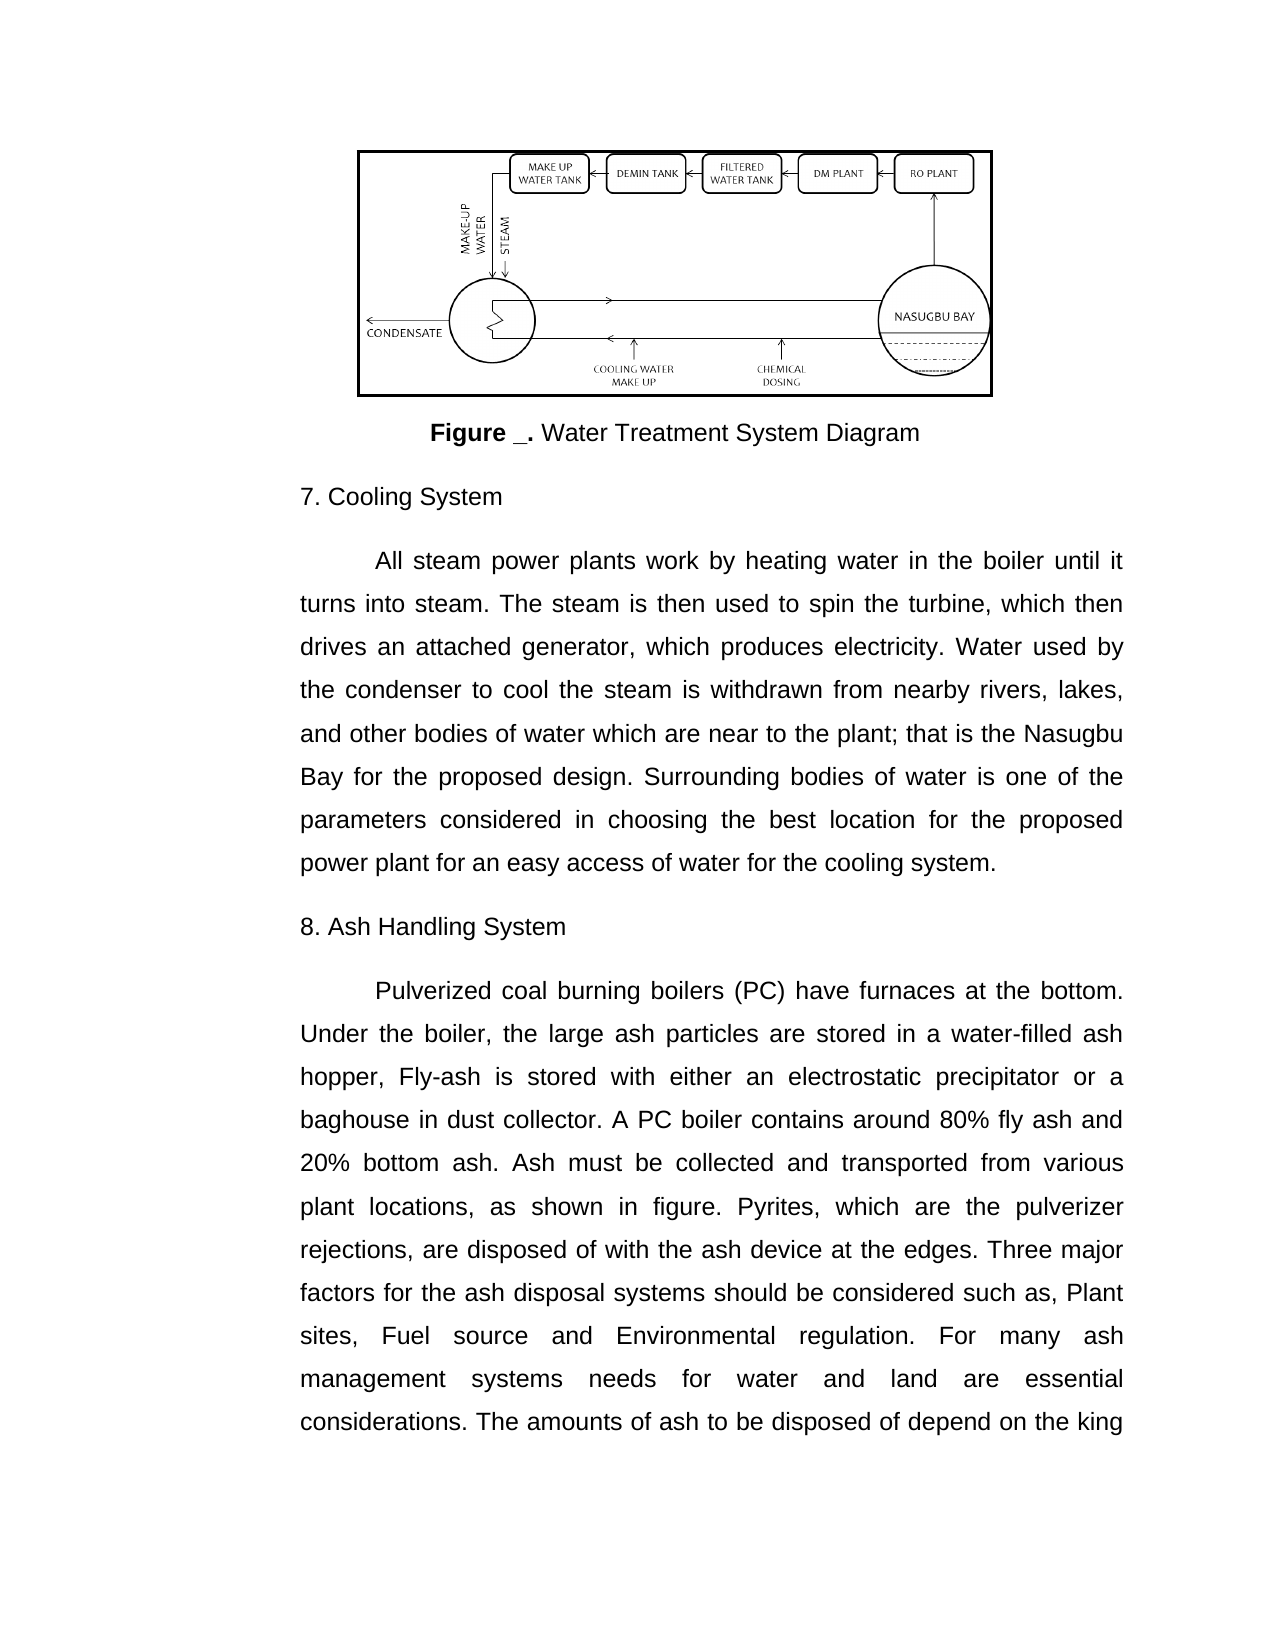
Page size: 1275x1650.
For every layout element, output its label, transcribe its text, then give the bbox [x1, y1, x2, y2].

text Figure _. Water Treatment System Diagram [225, 418, 1125, 447]
text 7. Cooling System [225, 482, 1125, 511]
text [300, 976, 1125, 1436]
text 8. Ash Handling System [225, 912, 1125, 941]
picture [360, 153, 990, 394]
text All steam power plants work by heating water in the boiler until it turns into steam. The steam is then used to spin the turbine, which then drives an attached generator, which produces electricity. Water used by the condenser to cool the steam is withdrawn from nearby rivers, lakes, and other bodies of water which are near to the plant; that is the Nasugbu Bay for the proposed design. Surrounding bodies of water is one of the parameters considered in choosing the best location for the proposed power plant for an easy access of water for the cooling system. [300, 546, 1125, 877]
